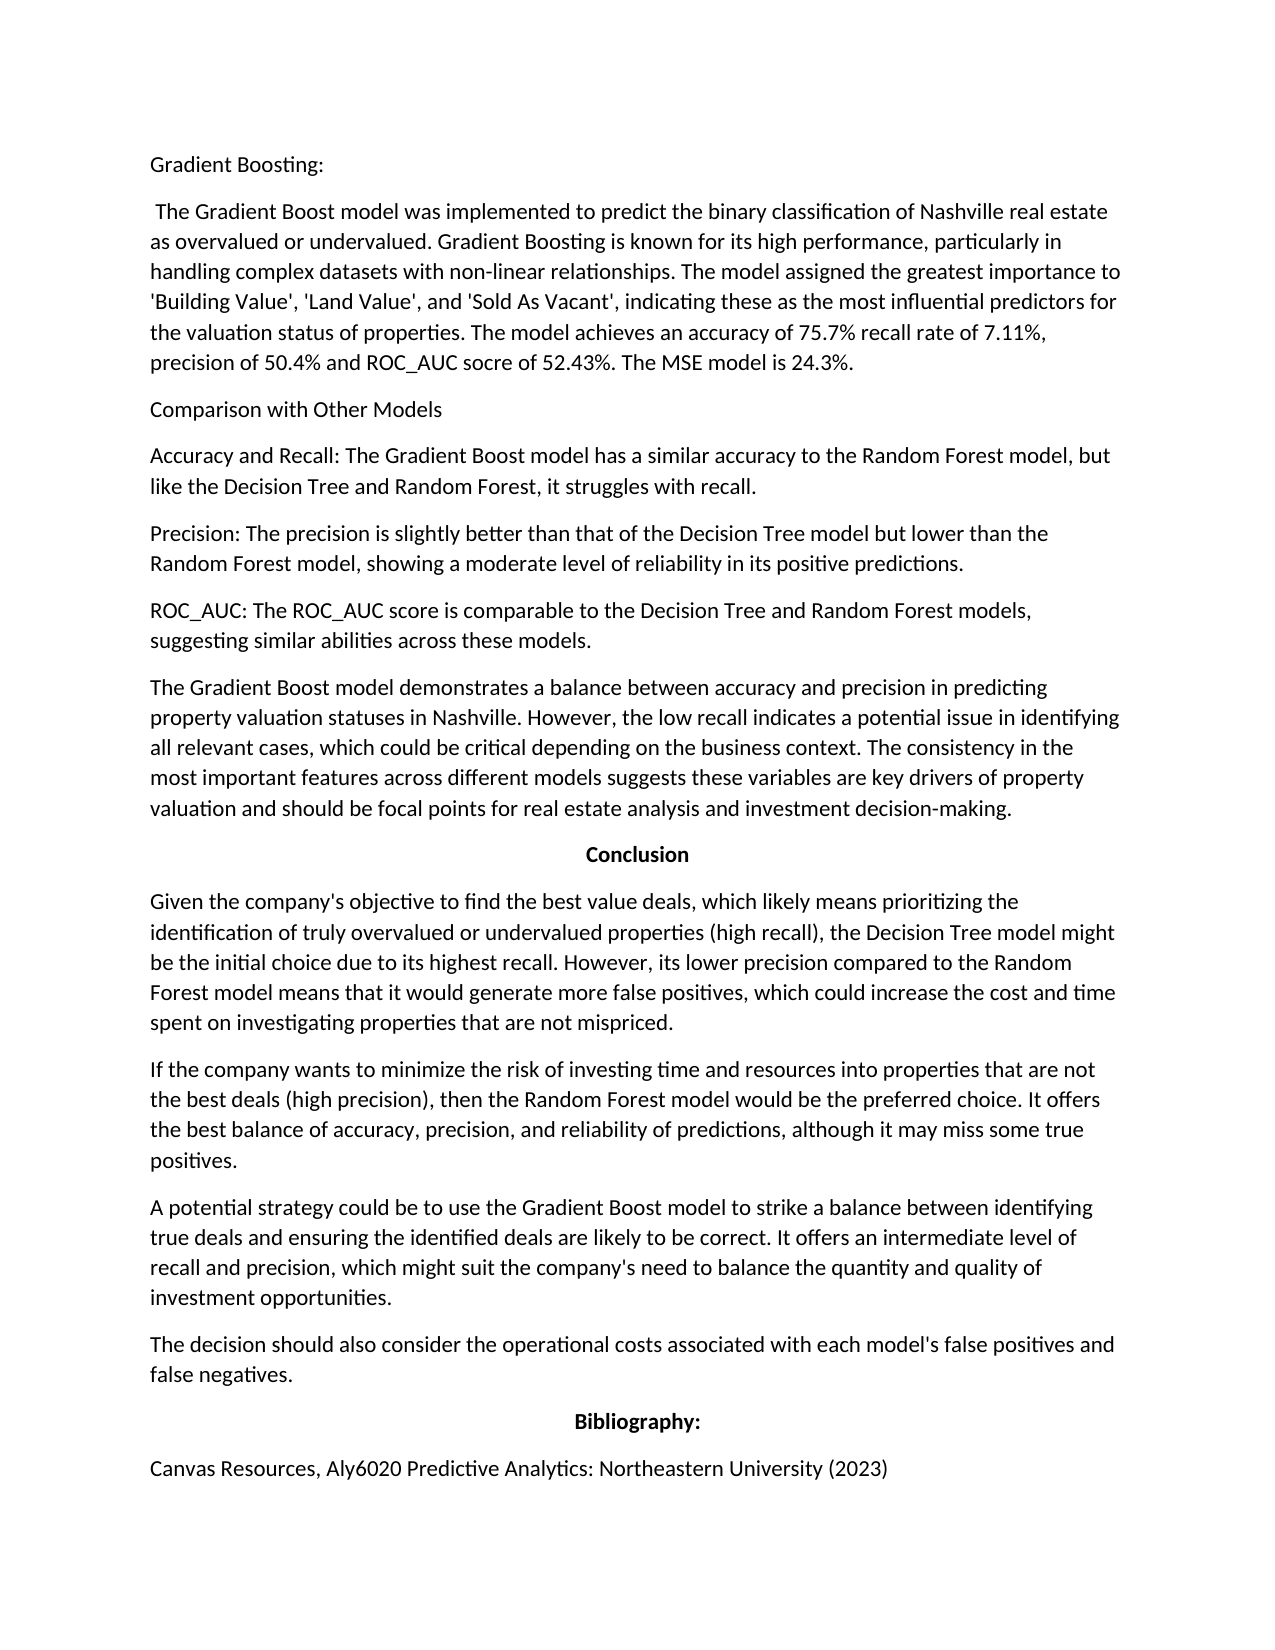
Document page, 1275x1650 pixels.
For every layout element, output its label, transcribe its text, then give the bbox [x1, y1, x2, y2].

text Conclusion [150, 841, 1125, 869]
text The Gradient Boost model was implemented to predict the binary classification of Nashville real estate as overvalued or undervalued. Gradient Boosting is known for its high performance, particularly in handling complex datasets with non-linear relationships. The model assigned the greatest importance to 'Building Value', 'Land Value', and 'Sold As Vacant', indicating these as the most influential predictors for the valuation status of properties. The model achieves an accuracy of 75.7% recall rate of 7.11%, precision of 50.4% and ROC_AUC socre of 52.43%. The MSE model is 24.3%. [150, 197, 1125, 376]
text Accuracy and Recall: The Gradient Boost model has a similar accuracy to the Random Forest model, but like the Decision Tree and Random Forest, it struggles with recall. [150, 442, 1125, 500]
text Canvas Resources, Aly6020 Predictive Analytics: Northeastern University (2023) [150, 1454, 1125, 1482]
text The Gradient Boost model demonstrates a balance between accuracy and precision in predicting property valuation statuses in Nashville. However, the low recall indicates a potential issue in identifying all relevant cases, which could be critical depending on the business context. The consistency in the most important features across different models suggests these variables are key drivers of property valuation and should be focal points for real estate analysis and investment decision-making. [150, 673, 1125, 822]
text Gradient Boosting: [150, 150, 1125, 178]
text Bibliography: [150, 1407, 1125, 1435]
text If the company wants to minimize the risk of investing time and resources into properties that are not the best deals (high precision), then the Random Forest model would be the preferred choice. It offers the best balance of accuracy, precision, and reliability of predictions, although it may miss some true positives. [150, 1055, 1125, 1174]
text Given the company's objective to find the best value deals, which likely means prioritizing the identification of truly overvalued or undervalued properties (high recall), the Decision Tree model might be the initial choice due to its highest recall. However, its lower precision compared to the Random Forest model means that it would generate more false positives, which could increase the cost and time spent on investigating properties that are not mispriced. [150, 887, 1125, 1036]
text The decision should also consider the operational costs associated with each model's false positives and false negatives. [150, 1330, 1125, 1388]
text Comparison with Other Models [150, 395, 1125, 423]
text A potential strategy could be to use the Gradient Boost model to strike a balance between identifying true deals and ensuring the identified deals are likely to be correct. It offers an intermediate level of recall and precision, which might suit the company's need to balance the quantity and quality of investment opportunities. [150, 1193, 1125, 1311]
text Precision: The precision is slightly better than that of the Decision Tree model but lower than the Random Forest model, showing a moderate level of reliability in its positive predictions. [150, 519, 1125, 577]
text ROC_AUC: The ROC_AUC score is comparable to the Decision Tree and Random Forest models, suggesting similar abilities across these models. [150, 596, 1125, 654]
